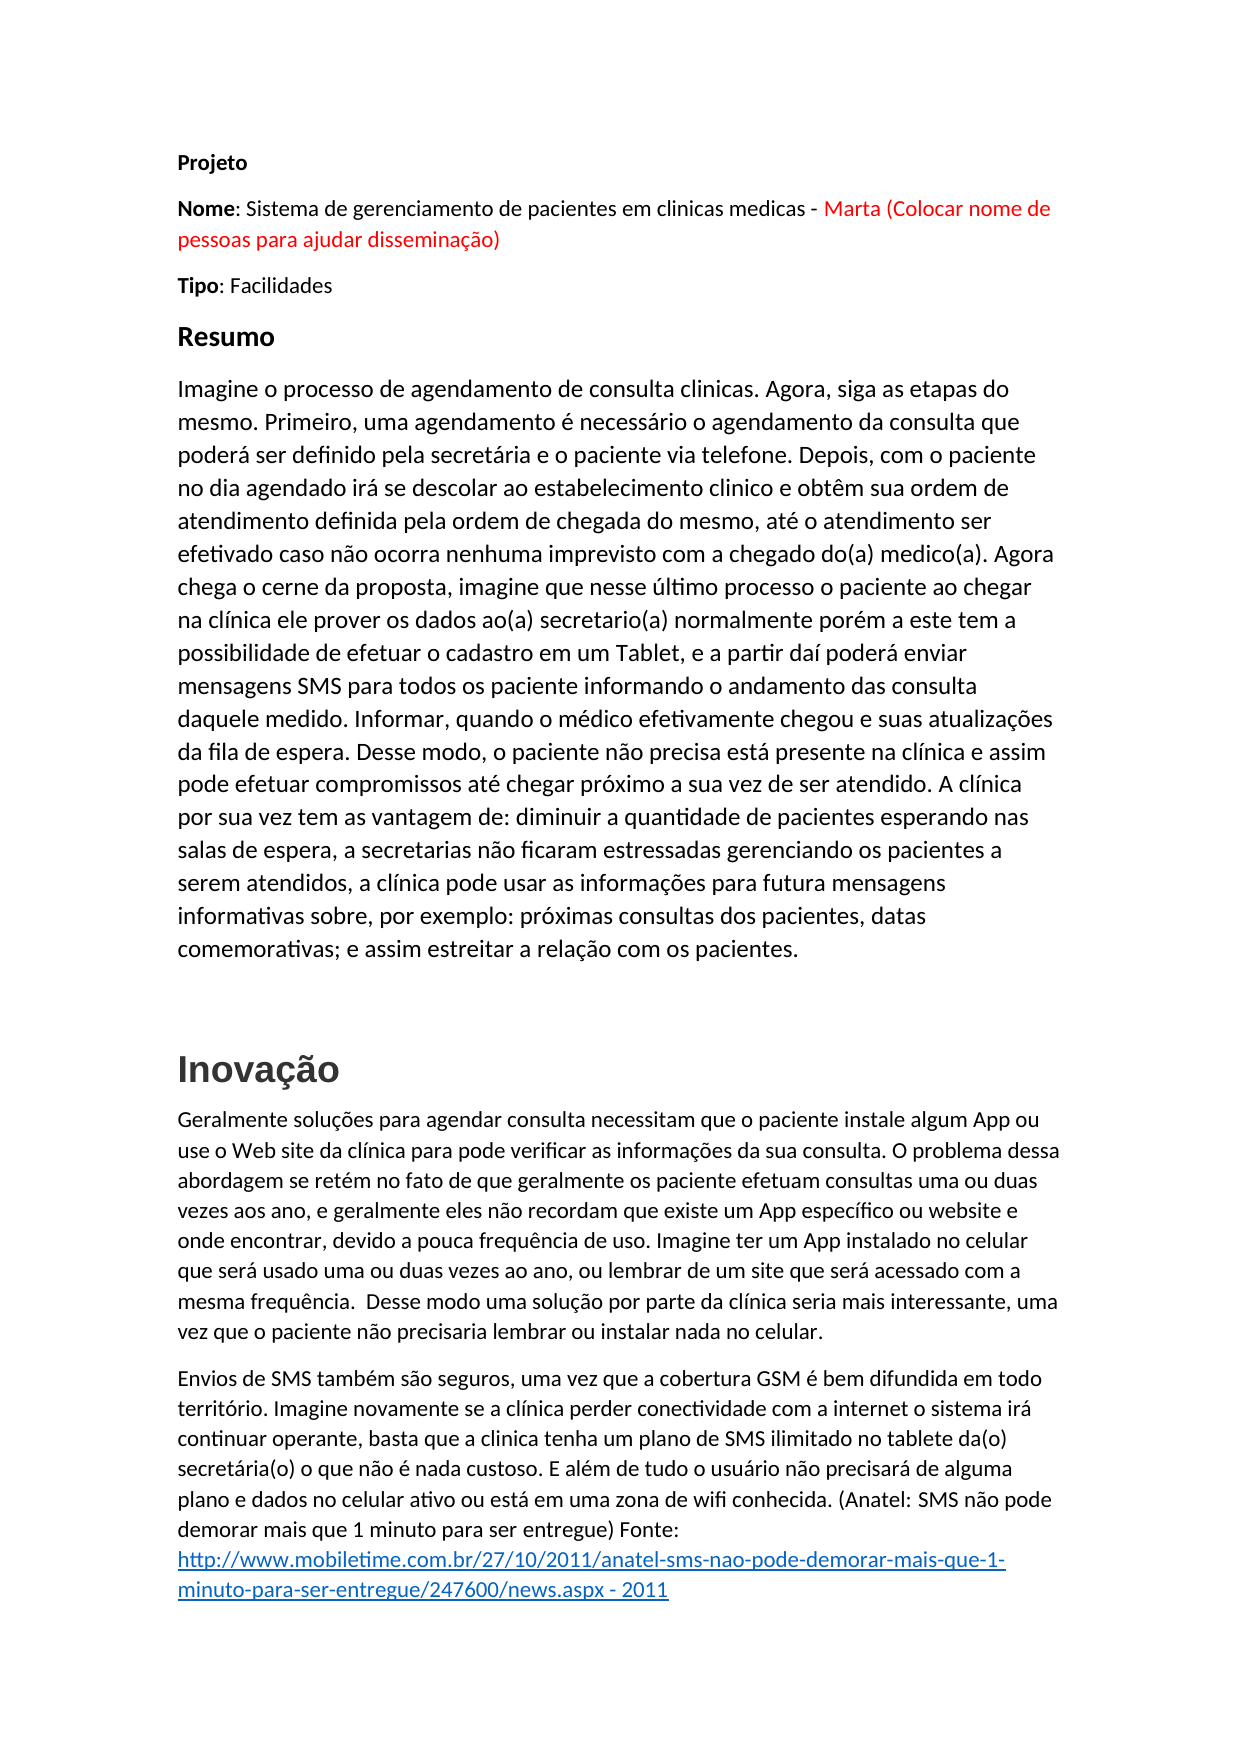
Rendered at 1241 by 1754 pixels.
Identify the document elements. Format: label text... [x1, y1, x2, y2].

text Resumo [177, 318, 1063, 354]
text Tipo: Facilidades [177, 272, 1063, 299]
subtitle Inovação [177, 1047, 1063, 1090]
text Envios de SMS também são seguros, uma vez que a cobertura GSM é bem difundida em todo território. Imagine novamente se a clínica perder conectividade com a internet o sistema irá continuar operante, basta que a clinica tenha um plano de SMS ilimitado no tablete da(o) secretária(o) o que não é nada custoso. E além de tudo o usuário não precisará de alguma plano e dados no celular ativo ou está em uma zona de wifi conhecida. (Anatel: SMS não pode demorar mais que 1 minuto para ser entregue) Fonte: http://www.mobiletime.com.br/27/10/2011/anatel-sms-nao-pode-demorar-mais-que-1-minuto-para-ser-entregue/247600/news.aspx - 2011 [177, 1364, 1063, 1603]
text Nome: Sistema de gerenciamento de pacientes em clinicas medicas - Marta (Colocar nome de pessoas para ajudar disseminação) [177, 194, 1063, 253]
text Geralmente soluções para agendar consulta necessitam que o paciente instale algum App ou use o Web site da clínica para pode verificar as informações da sua consulta. O problema dessa abordagem se retém no fato de que geralmente os paciente efetuam consultas uma ou duas vezes aos ano, e geralmente eles não recordam que existe um App específico ou website e onde encontrar, devido a pouca frequência de uso. Imagine ter um App instalado no celular que será usado uma ou duas vezes ao ano, ou lembrar de um site que será acessado com a mesma frequência. Desse modo uma solução por parte da clínica seria mais interessante, uma vez que o paciente não precisaria lembrar ou instalar nada no celular. [177, 1106, 1063, 1345]
text Projeto [177, 148, 1063, 176]
text Imagine o processo de agendamento de consulta clinicas. Agora, siga as etapas do mesmo. Primeiro, uma agendamento é necessário o agendamento da consulta que poderá ser definido pela secretária e o paciente via telefone. Depois, com o paciente no dia agendado irá se descolar ao estabelecimento clinico e obtêm sua ordem de atendimento definida pela ordem de chegada do mesmo, até o atendimento ser efetivado caso não ocorra nenhuma imprevisto com a chegado do(a) medico(a). Agora chega o cerne da proposta, imagine que nesse último processo o paciente ao chegar na clínica ele prover os dados ao(a) secretario(a) normalmente porém a este tem a possibilidade de efetuar o cadastro em um Tablet, e a partir daí poderá enviar mensagens SMS para todos os paciente informando o andamento das consulta daquele medido. Informar, quando o médico efetivamente chegou e suas atualizações da fila de espera. Desse modo, o paciente não precisa está presente na clínica e assim pode efetuar compromissos até chegar próximo a sua vez de ser atendido. A clínica por sua vez tem as vantagem de: diminuir a quantidade de pacientes esperando nas salas de espera, a secretarias não ficaram estressadas gerenciando os pacientes a serem atendidos, a clínica pode usar as informações para futura mensagens informativas sobre, por exemplo: próximas consultas dos pacientes, datas comemorativas; e assim estreitar a relação com os pacientes. [177, 373, 1063, 964]
